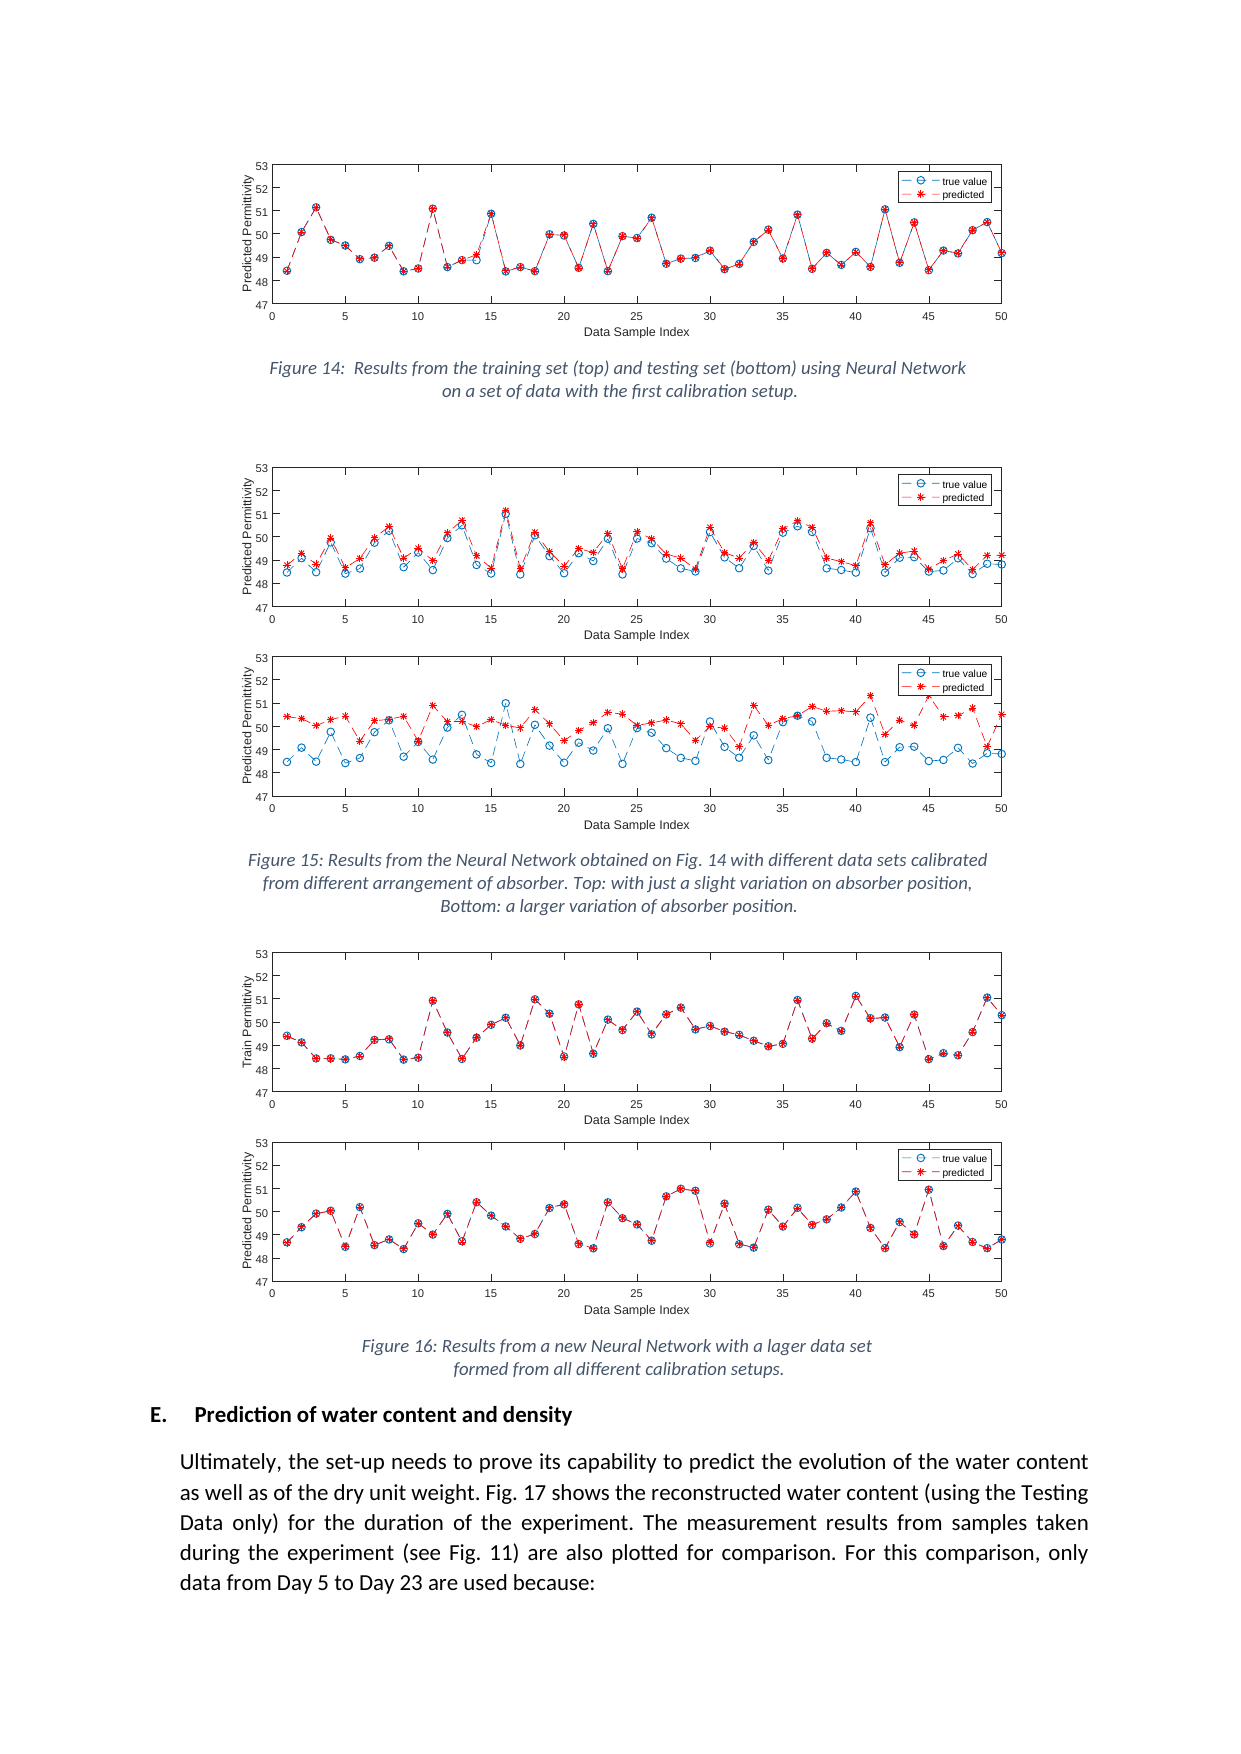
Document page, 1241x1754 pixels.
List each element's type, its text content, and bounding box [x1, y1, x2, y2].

text Ultimately, the set-up needs to prove its capability to predict the evolution of the water content as well as of the dry unit weight. Fig. 17 shows the reconstructed water content (using the Testing Data only) for the duration of the experiment. The measurement results from samples taken during the experiment (see Fig. 11) are also plotted for comparison. For this comparison, only data from Day 5 to Day 23 are used because: [179, 1447, 1090, 1596]
list Prediction of water content and density [150, 1401, 1090, 1428]
